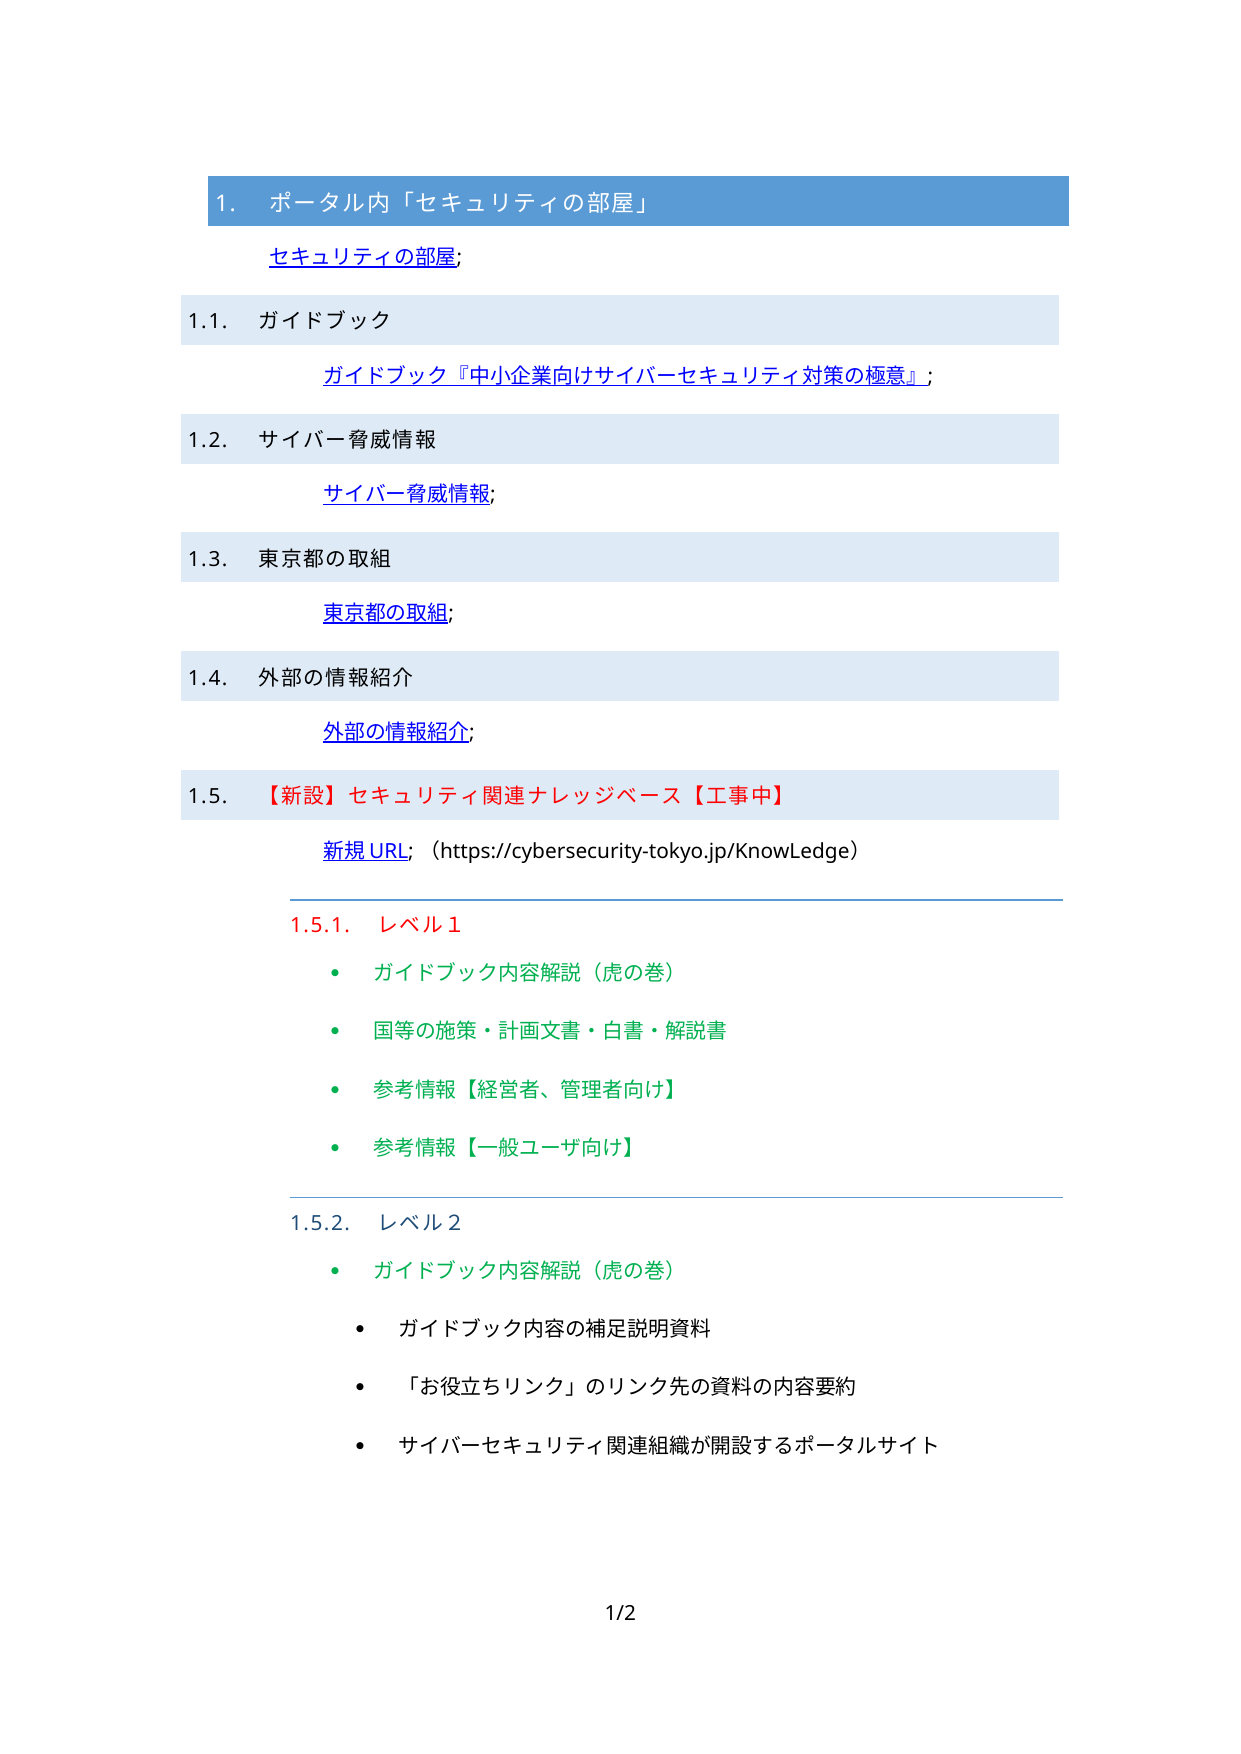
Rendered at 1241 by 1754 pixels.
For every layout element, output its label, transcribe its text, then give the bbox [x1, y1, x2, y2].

list ガイドブック内容解説（虎の巻） [331, 1250, 1063, 1288]
text 新規URL; （https://cybersecurity-tokyo.jp/KnowLedge） [323, 830, 1063, 868]
text 外部の情報紹介; [323, 712, 1063, 749]
subtitle サイバー脅威情報 [188, 420, 1053, 457]
subtitle ポータル内「セキュリティの部屋」 [215, 183, 1063, 220]
text ガイドブック『中小企業向けサイバーセキュリティ対策の極意』; [323, 355, 1063, 393]
text サイバー脅威情報; [323, 474, 1063, 512]
list 国等の施策・計画文書・白書・解説書 [331, 1011, 1063, 1049]
list サイバーセキュリティ関連組織が開設するポータルサイト [356, 1425, 1063, 1463]
subtitle ガイドブック [188, 301, 1053, 339]
subtitle レベル１ [290, 901, 1063, 942]
subtitle 東京都の取組 [188, 539, 1053, 576]
list 参考情報【一般ユーザ向け】 [331, 1128, 1063, 1165]
list 「お役立ちリンク」のリンク先の資料の内容要約 [356, 1367, 1063, 1404]
list 参考情報【経営者、管理者向け】 [331, 1069, 1063, 1107]
text 東京都の取組; [323, 593, 1063, 630]
list ガイドブック内容解説（虎の巻） [331, 953, 1063, 990]
subtitle 外部の情報紹介 [188, 658, 1053, 695]
subtitle レベル２ [290, 1198, 1063, 1240]
subtitle 【新設】セキュリティ関連ナレッジベース【工事中】 [188, 776, 1053, 814]
list ガイドブック内容の補足説明資料 [356, 1308, 1063, 1346]
text セキュリティの部屋; [269, 237, 1063, 274]
